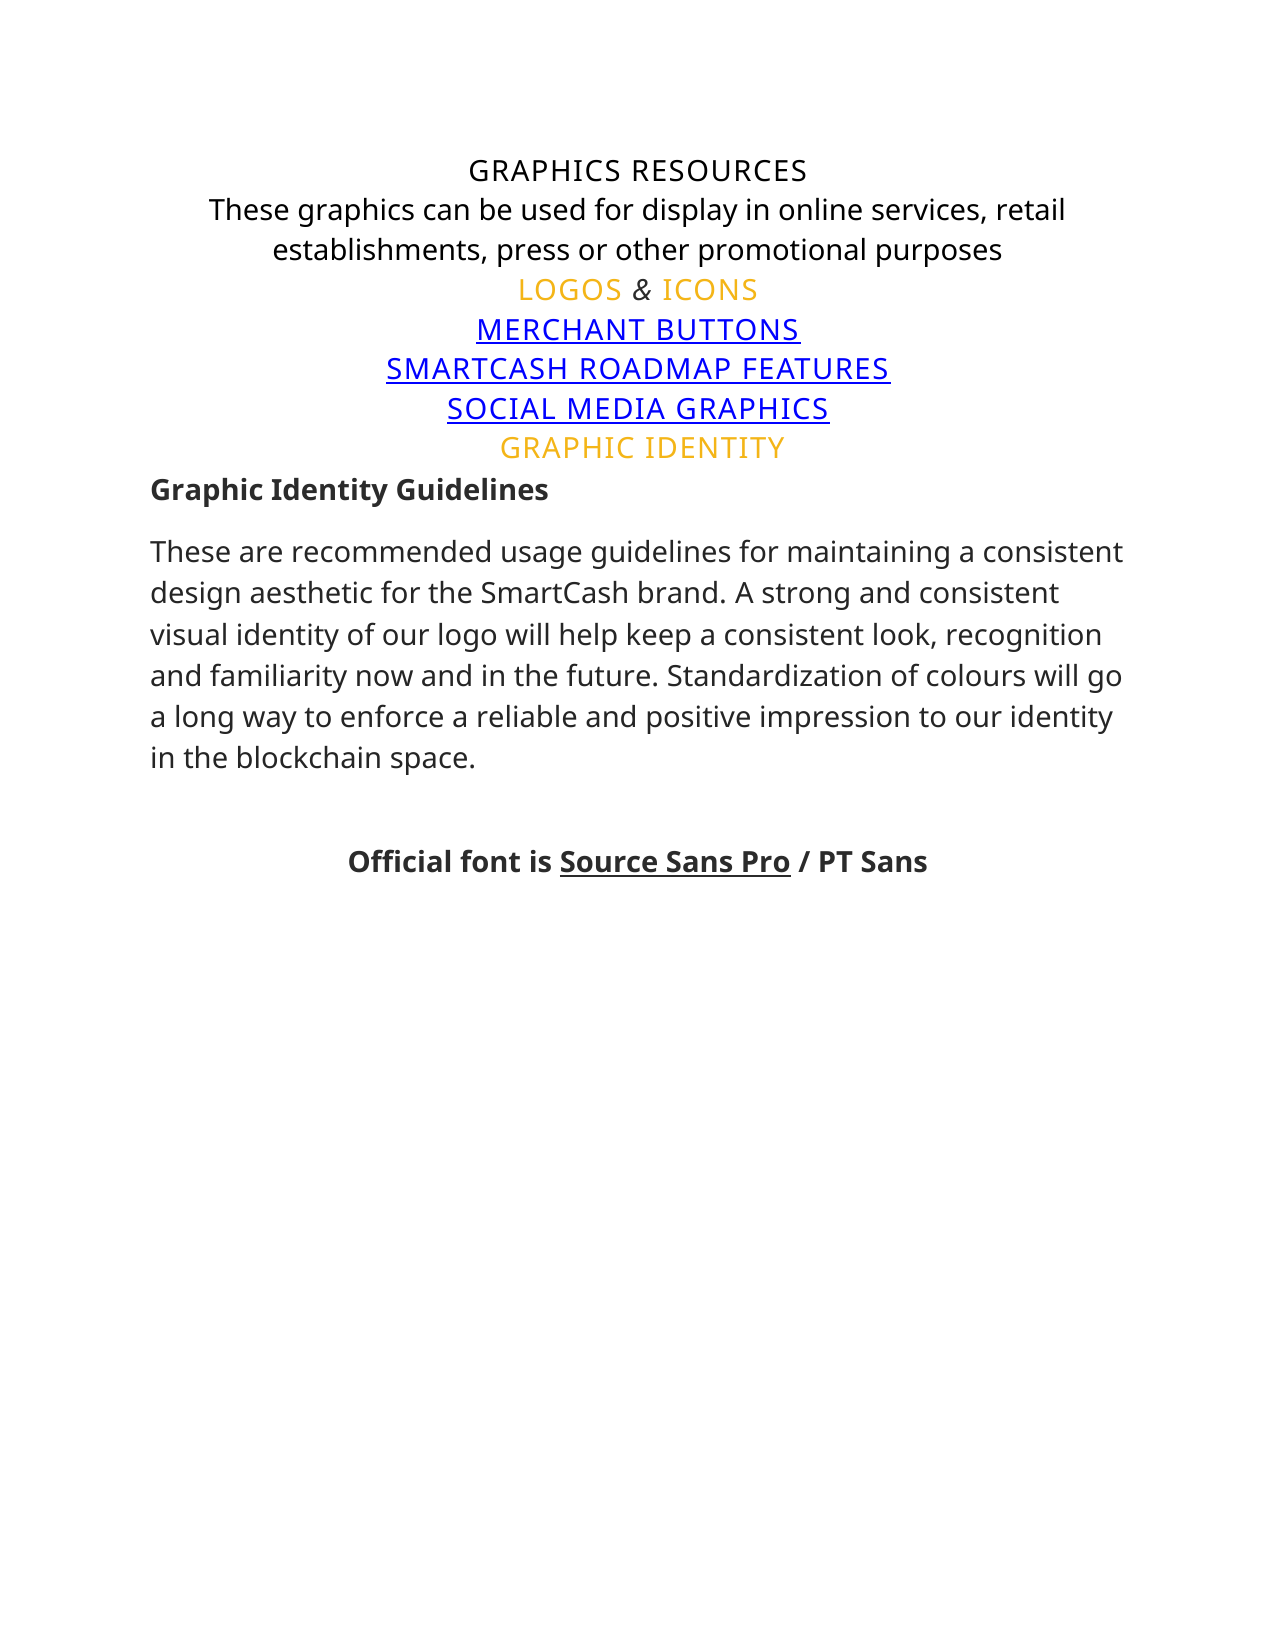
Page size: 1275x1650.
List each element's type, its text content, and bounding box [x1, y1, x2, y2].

text Official font is Source Sans Pro / PT Sans [150, 840, 1125, 922]
text Graphic Identity Guidelines [150, 467, 1125, 509]
text These are recommended usage guidelines for maintaining a consistent design aesthetic for the SmartCash brand. A strong and consistent visual identity of our logo will help keep a consistent look, recognition and familiarity now and in the future. Standardization of colours will go a long way to enforce a reliable and positive impression to our identity in the blockchain space. [150, 530, 1125, 777]
subtitle SOCIAL MEDIA GRAPHICS [150, 388, 1125, 428]
text These graphics can be used for display in online services, retail establishments, press or other promotional purposes [150, 190, 1125, 269]
text LOGOS & ICONS [150, 269, 1125, 309]
subtitle MERCHANT BUTTONS [150, 309, 1125, 348]
text GRAPHIC IDENTITY [150, 428, 1125, 467]
text GRAPHICS RESOURCES [150, 150, 1125, 190]
subtitle SMARTCASH ROADMAP FEATURES [150, 348, 1125, 388]
